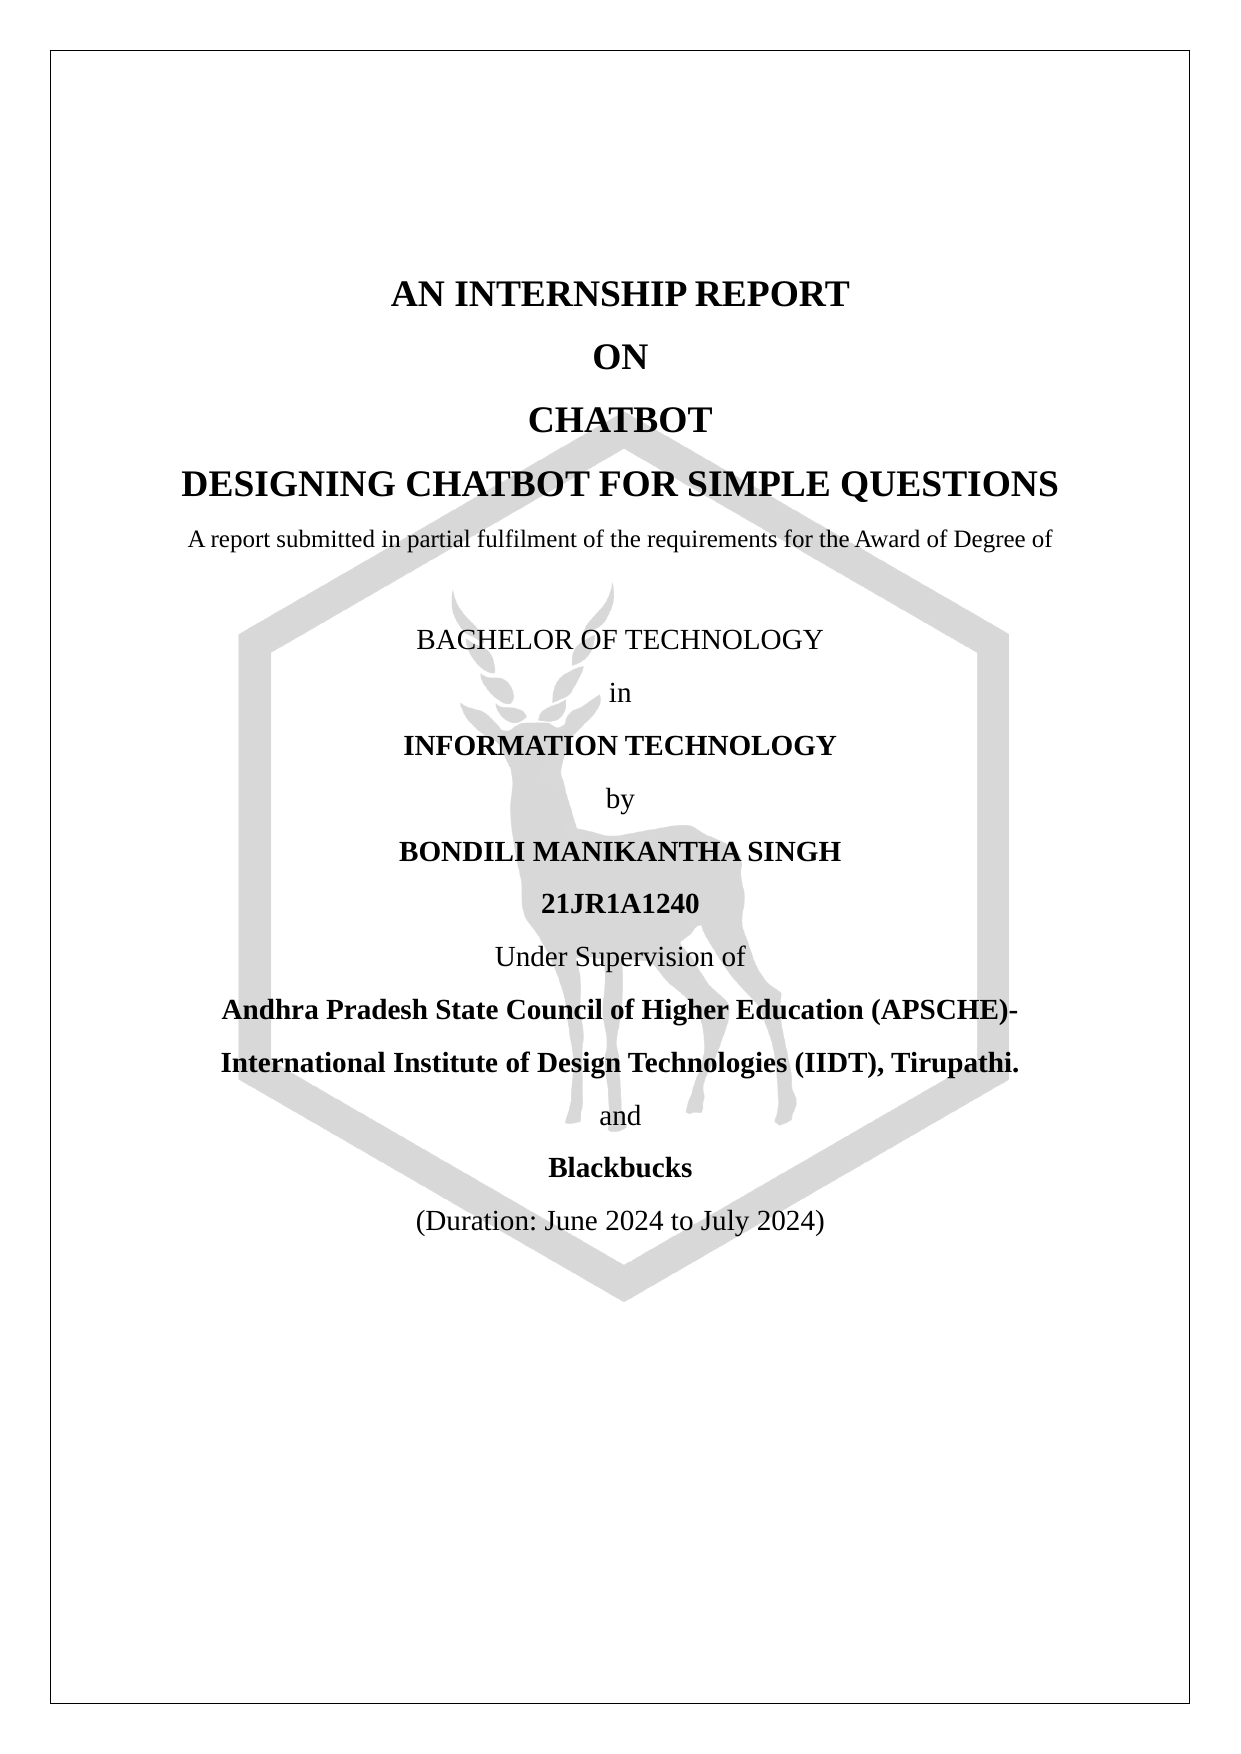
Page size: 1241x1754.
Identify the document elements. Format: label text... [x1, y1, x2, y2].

text (Duration: June 2024 to July 2024) [150, 1203, 1090, 1237]
text A report submitted in partial fulfilment of the requirements for the Award of Degree of [150, 524, 1090, 553]
text Blackbucks [150, 1151, 1090, 1184]
text DESIGNING CHATBOT FOR SIMPLE QUESTIONS [150, 461, 1090, 504]
text Andhra Pradesh State Council of Higher Education (APSCHE)- [150, 992, 1090, 1026]
text International Institute of Design Technologies (IIDT), Tirupathi. [150, 1045, 1090, 1078]
text BACHELOR OF TECHNOLOGY [150, 622, 1090, 656]
text INFORMATION TECHNOLOGY [150, 728, 1090, 762]
text and [150, 1098, 1090, 1131]
text AN INTERNSHIP REPORT [150, 271, 1090, 314]
text ON [150, 335, 1090, 378]
text 21JR1A1240 [150, 887, 1090, 920]
text CHATBOT [150, 398, 1090, 441]
text in [150, 675, 1090, 709]
text by [150, 781, 1090, 814]
text Under Supervision of [150, 939, 1090, 973]
text BONDILI MANIKANTHA SINGH [150, 834, 1090, 867]
